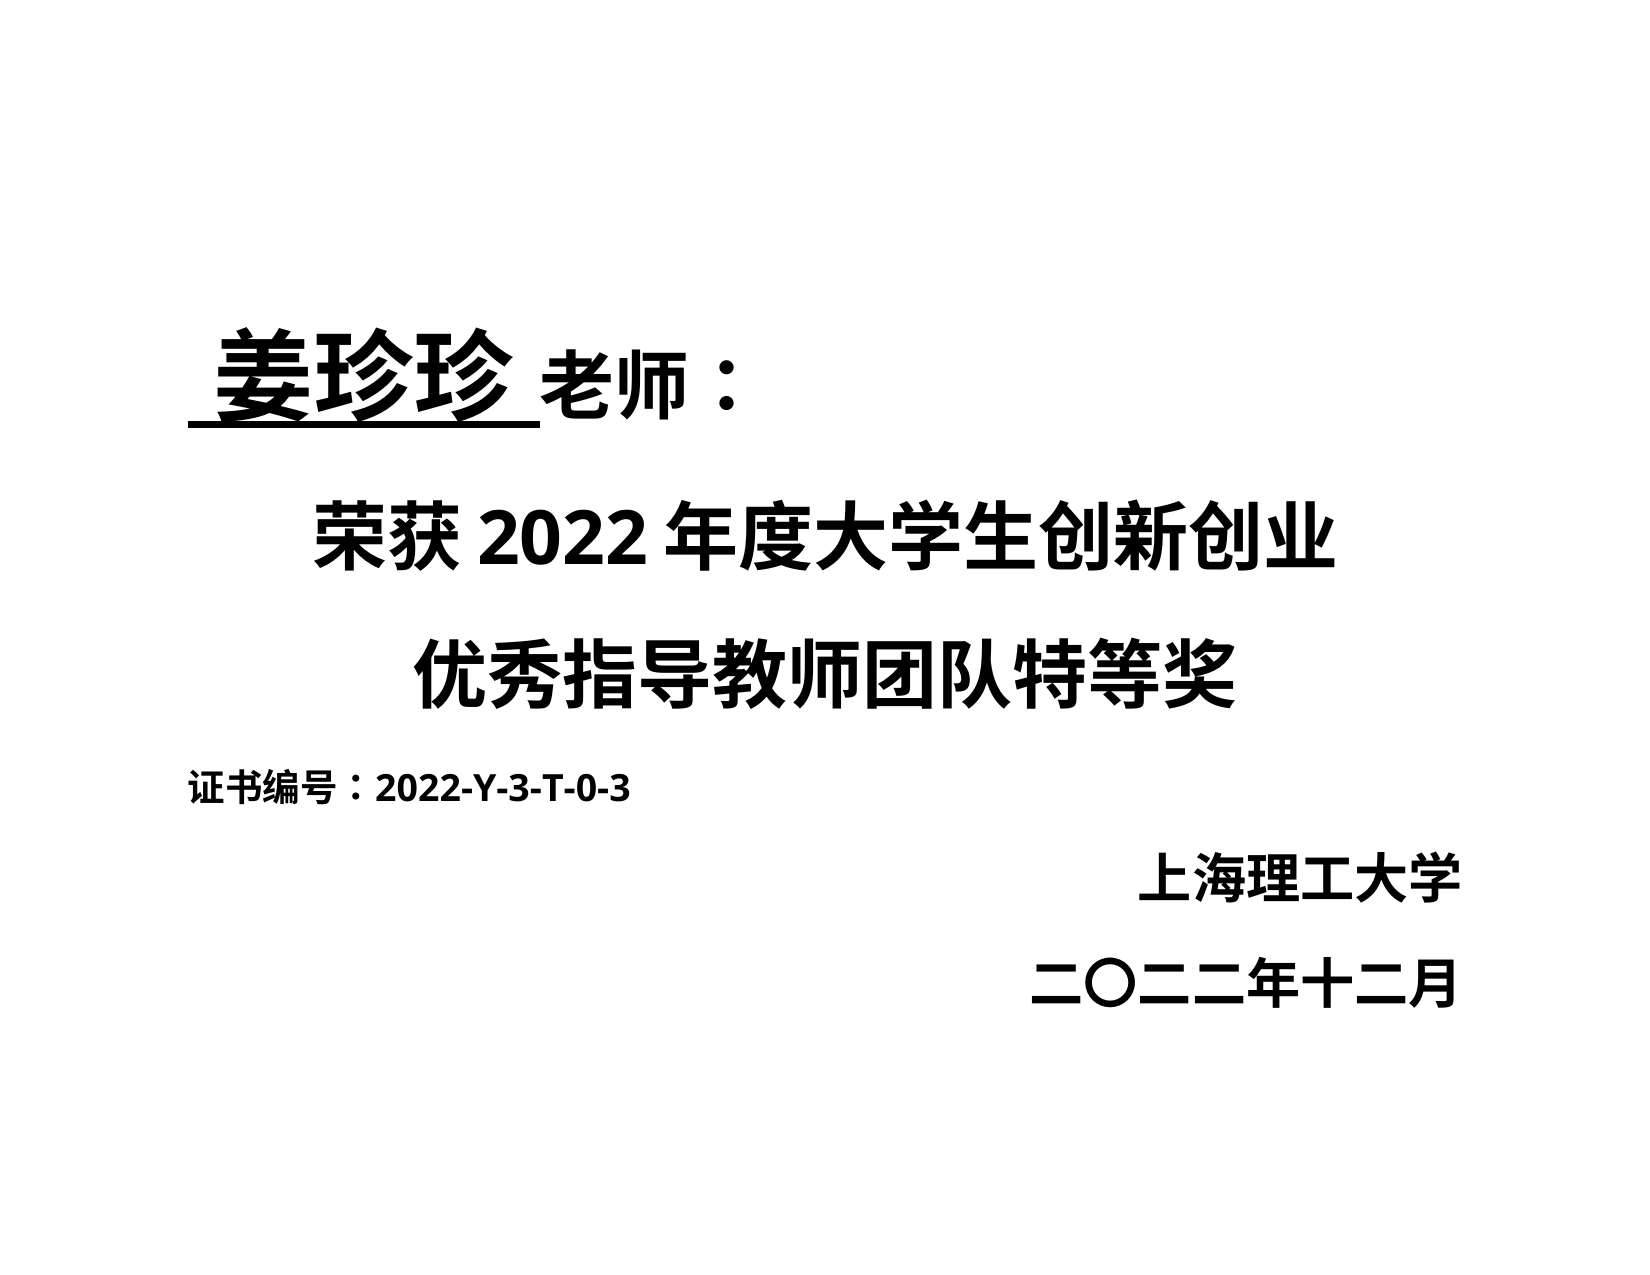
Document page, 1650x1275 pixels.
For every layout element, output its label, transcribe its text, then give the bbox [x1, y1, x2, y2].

text 上海理工大学 [187, 840, 1462, 914]
text 二〇二二年十二月 [187, 946, 1462, 1020]
text 荣获2022年度大学生创新创业 [187, 484, 1462, 586]
text 优秀指导教师团队特等奖 [187, 622, 1462, 725]
text 证书编号：2022-Y-3-T-0-3 [187, 761, 1462, 812]
text 姜珍珍 老师： [187, 150, 1462, 443]
